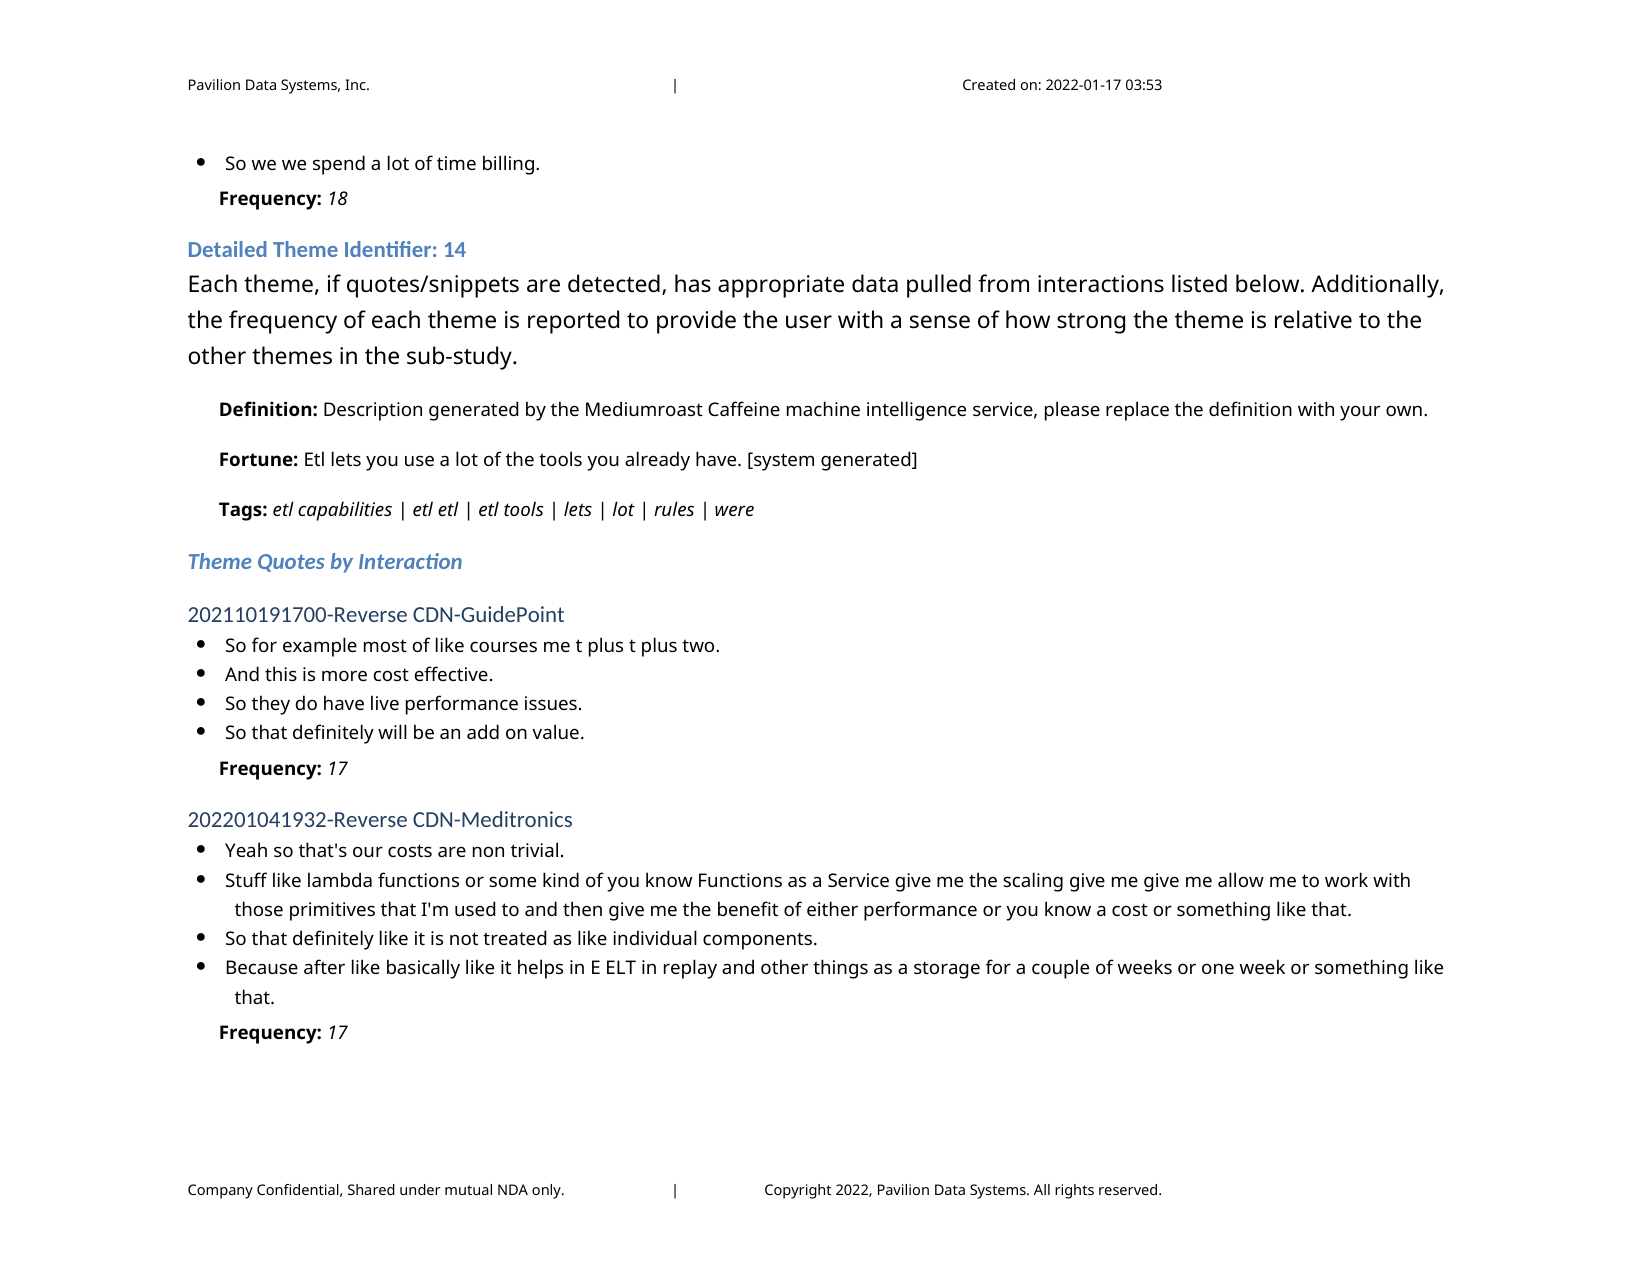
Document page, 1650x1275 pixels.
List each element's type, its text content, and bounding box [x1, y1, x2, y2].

text Fortune: Etl lets you use a lot of the tools you already have. [system generated] [219, 447, 1462, 472]
list Stuff like lambda functions or some kind of you know Functions as a Service give me the scaling give me give me allow me to work with those primitives that I'm used to and then give me the benefit of either performance or you know a cost or something like that. [197, 867, 1462, 922]
list So they do have live performance issues. [197, 691, 1462, 716]
text Frequency: 18 [219, 186, 1462, 211]
list So we we spend a lot of time billing. [197, 150, 1462, 176]
subtitle 202201041932-Reverse CDN-Meditronics [187, 805, 1462, 833]
list Because after like basically like it helps in E ELT in replay and other things as a storage for a couple of weeks or one week or something like that. [197, 955, 1462, 1009]
text Frequency: 17 [219, 755, 1462, 781]
list Yeah so that's our costs are non trivial. [197, 838, 1462, 863]
text Tags: etl capabilities | etl etl | etl tools | lets | lot | rules | were [219, 497, 1462, 522]
text Each theme, if quotes/snippets are detected, has appropriate data pulled from interactions listed below. Additionally, the frequency of each theme is reported to provide the user with a sense of how strong the theme is relative to the other themes in the sub-study. [187, 268, 1462, 371]
subtitle Theme Quotes by Interaction [187, 547, 1462, 575]
subtitle Detailed Theme Identifier: 14 [187, 236, 1462, 264]
list So that definitely like it is not treated as like individual components. [197, 925, 1462, 951]
subtitle 202110191700-Reverse CDN-GuidePoint [187, 600, 1462, 628]
text Frequency: 17 [219, 1019, 1462, 1045]
list So that definitely will be an add on value. [197, 720, 1462, 745]
list And this is more cost effective. [197, 661, 1462, 687]
list So for example most of like courses me t plus t plus two. [197, 632, 1462, 657]
text Definition: Description generated by the Mediumroast Caffeine machine intelligence service, please replace the definition with your own. [219, 396, 1462, 422]
